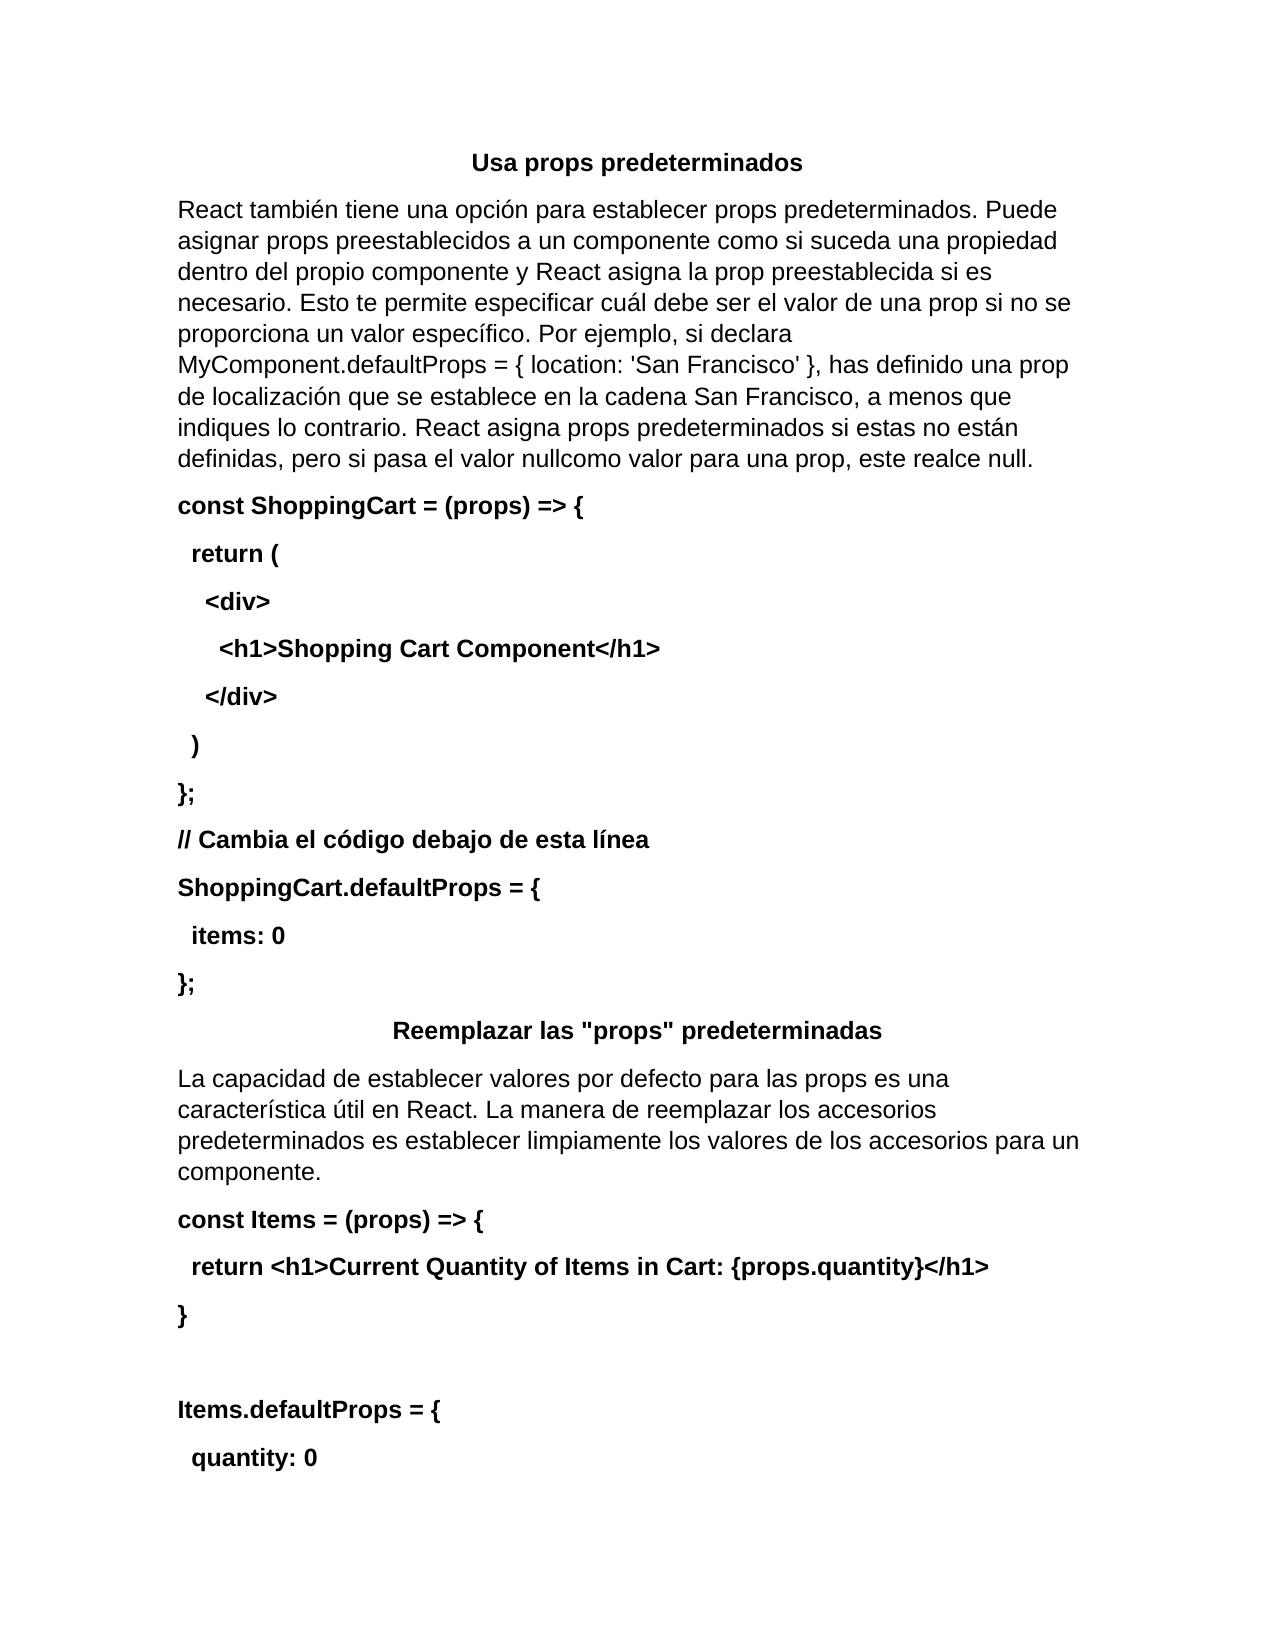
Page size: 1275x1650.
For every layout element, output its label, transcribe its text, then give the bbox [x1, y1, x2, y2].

text La capacidad de establecer valores por defecto para las props es una característica útil en React. La manera de reemplazar los accesorios predeterminados es establecer limpiamente los valores de los accesorios para un componente. [177, 1064, 1098, 1186]
text }; [177, 778, 1098, 806]
text <h1>Shopping Cart Component</h1> [177, 634, 1098, 663]
text items: 0 [177, 921, 1098, 949]
text }; [177, 968, 1098, 997]
text return <h1>Current Quantity of Items in Cart: {props.quantity}</h1> [177, 1252, 1098, 1281]
text quantity: 0 [177, 1443, 1098, 1472]
text return ( [177, 539, 1098, 568]
text React también tiene una opción para establecer props predeterminados. Puede asignar props preestablecidos a un componente como si suceda una propiedad dentro del propio componente y React asigna la prop preestablecida si es necesario. Esto te permite especificar cuál debe ser el valor de una prop si no se proporciona un valor específico. Por ejemplo, si declara MyComponent.defaultProps = { location: 'San Francisco' }, has definido una prop de localización que se establece en la cadena San Francisco, a menos que indiques lo contrario. React asigna props predeterminados si estas no están definidas, pero si pasa el valor nullcomo valor para una prop, este realce null. [177, 195, 1098, 472]
text const ShoppingCart = (props) => { [177, 491, 1098, 520]
text ) [177, 730, 1098, 759]
text // Cambia el código debajo de esta línea [177, 825, 1098, 854]
text </div> [177, 682, 1098, 711]
text Reemplazar las "props" predeterminadas [177, 1016, 1098, 1045]
text } [177, 1300, 1098, 1329]
text Usa props predeterminados [177, 148, 1098, 176]
text Items.defaultProps = { [177, 1396, 1098, 1424]
text ShoppingCart.defaultProps = { [177, 873, 1098, 902]
text <div> [177, 587, 1098, 616]
text const Items = (props) => { [177, 1205, 1098, 1233]
